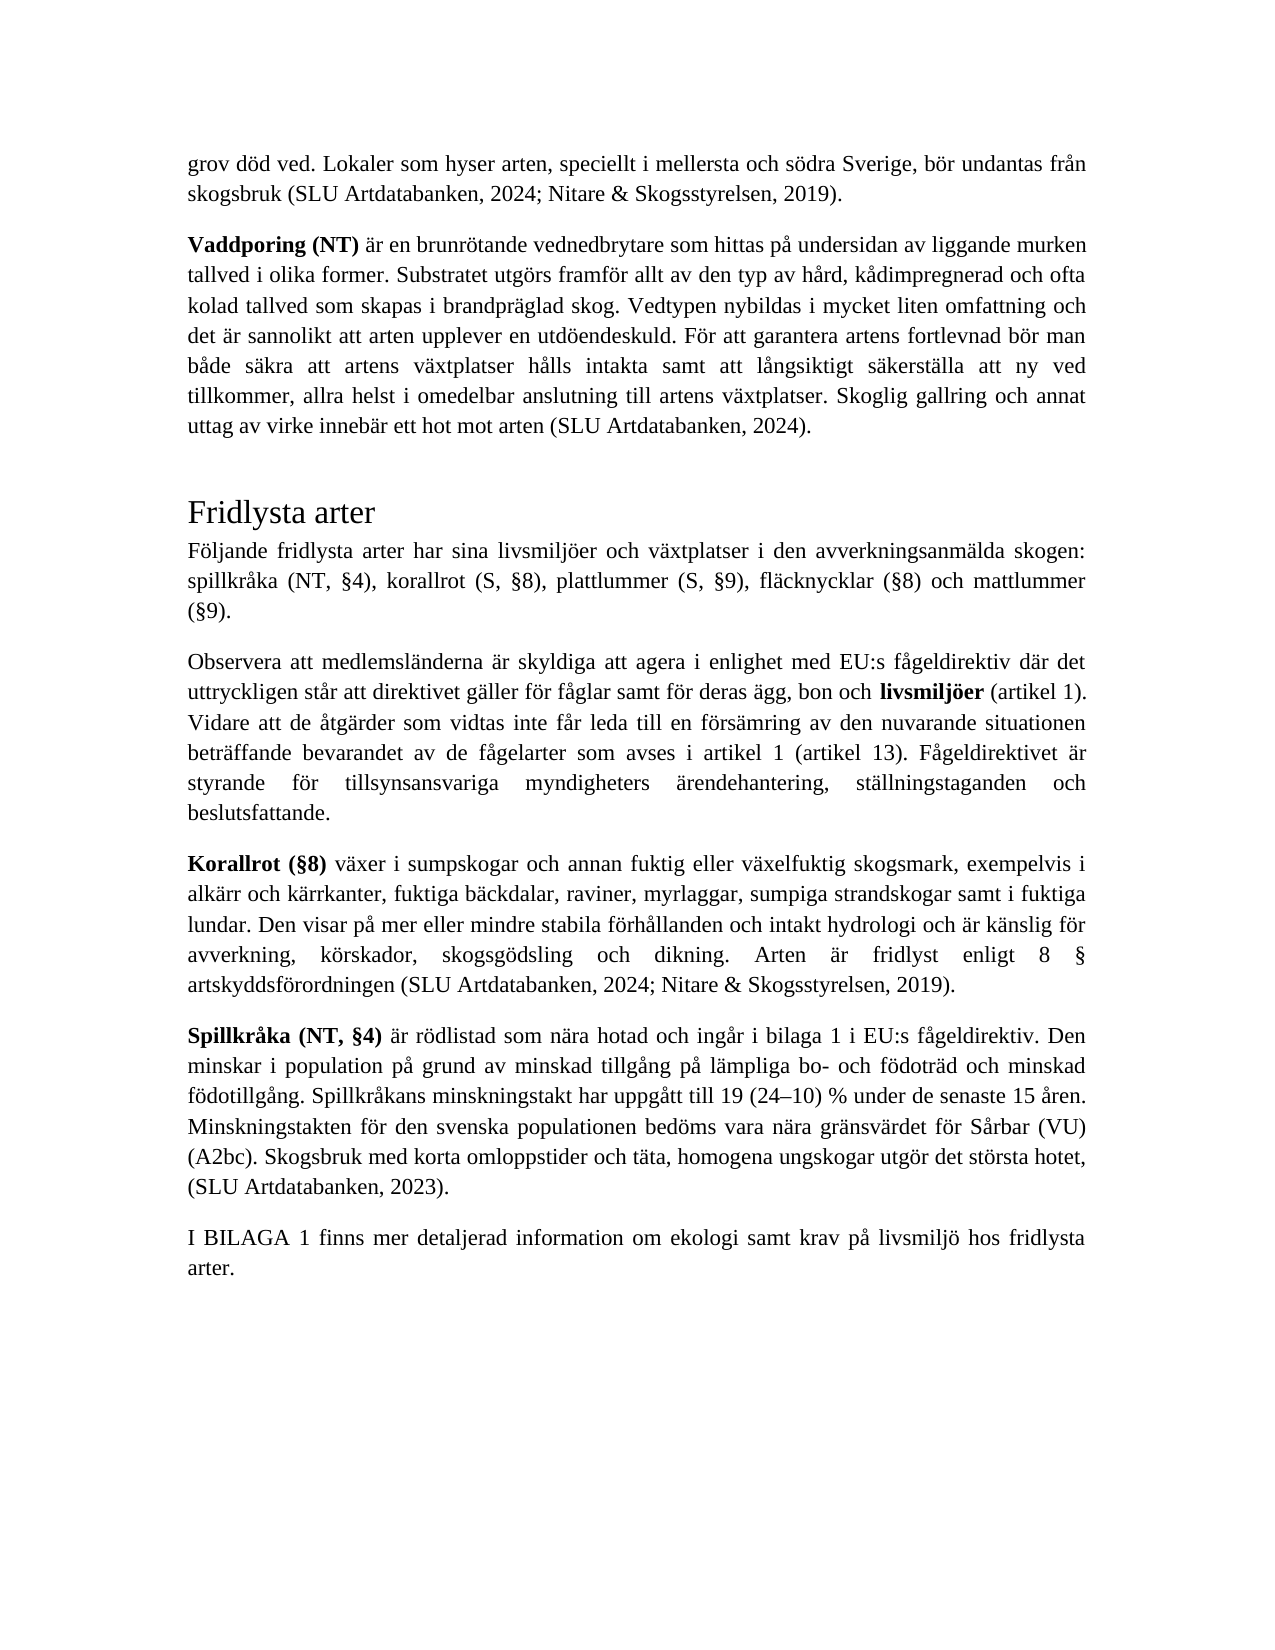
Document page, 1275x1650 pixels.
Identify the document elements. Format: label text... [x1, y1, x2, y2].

text Korallrot (§8) växer i sumpskogar och annan fuktig eller växelfuktig skogsmark, exempelvis i alkärr och kärrkanter, fuktiga bäckdalar, raviner, myrlaggar, sumpiga strandskogar samt i fuktiga lundar. Den visar på mer eller mindre stabila förhållanden och intakt hydrologi och är känslig för avverkning, körskador, skogsgödsling och dikning. Arten är fridlyst enligt 8 § artskyddsförordningen (SLU Artdatabanken, 2024; Nitare & Skogsstyrelsen, 2019). [187, 850, 1087, 997]
text Observera att medlemsländerna är skyldiga att agera i enlighet med EU:s fågeldirektiv där det uttryckligen står att direktivet gäller för fåglar samt för deras ägg, bon och livsmiljöer (artikel 1). Vidare att de åtgärder som vidtas inte får leda till en försämring av den nuvarande situationen beträffande bevarandet av de fågelarter som avses i artikel 1 (artikel 13). Fågeldirektivet är styrande för tillsynsansvariga myndigheters ärendehantering, ställningstaganden och beslutsfattande. [187, 648, 1087, 826]
subtitle Fridlysta arter [187, 493, 1087, 531]
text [187, 150, 1087, 207]
text Vaddporing (NT) är en brunrötande vednedbrytare som hittas på undersidan av liggande murken tallved i olika former. Substratet utgörs framför allt av den typ av hård, kådimpregnerad och ofta kolad tallved som skapas i brandpräglad skog. Vedtypen nybildas i mycket liten omfattning och det är sannolikt att arten upplever en utdöendeskuld. För att garantera artens fortlevnad bör man både säkra att artens växtplatser hålls intakta samt att långsiktigt säkerställa att ny ved tillkommer, allra helst i omedelbar anslutning till artens växtplatser. Skoglig gallring och annat uttag av virke innebär ett hot mot arten (SLU Artdatabanken, 2024). [187, 231, 1087, 439]
text Spillkråka (NT, §4) är rödlistad som nära hotad och ingår i bilaga 1 i EU:s fågeldirektiv. Den minskar i population på grund av minskad tillgång på lämpliga bo- och födoträd och minskad födotillgång. Spillkråkans minskningstakt har uppgått till 19 (24–10) % under de senaste 15 åren. Minskningstakten för den svenska populationen bedöms vara nära gränsvärdet för Sårbar (VU) (A2bc). Skogsbruk med korta omloppstider och täta, homogena ungskogar utgör det största hotet, (SLU Artdatabanken, 2023). [187, 1022, 1087, 1199]
text I BILAGA 1 finns mer detaljerad information om ekologi samt krav på livsmiljö hos fridlysta arter. [187, 1224, 1087, 1281]
text Följande fridlysta arter har sina livsmiljöer och växtplatser i den avverkningsanmälda skogen: spillkråka (NT, §4), korallrot (S, §8), plattlummer (S, §9), fläcknycklar (§8) och mattlummer (§9). [187, 537, 1087, 623]
